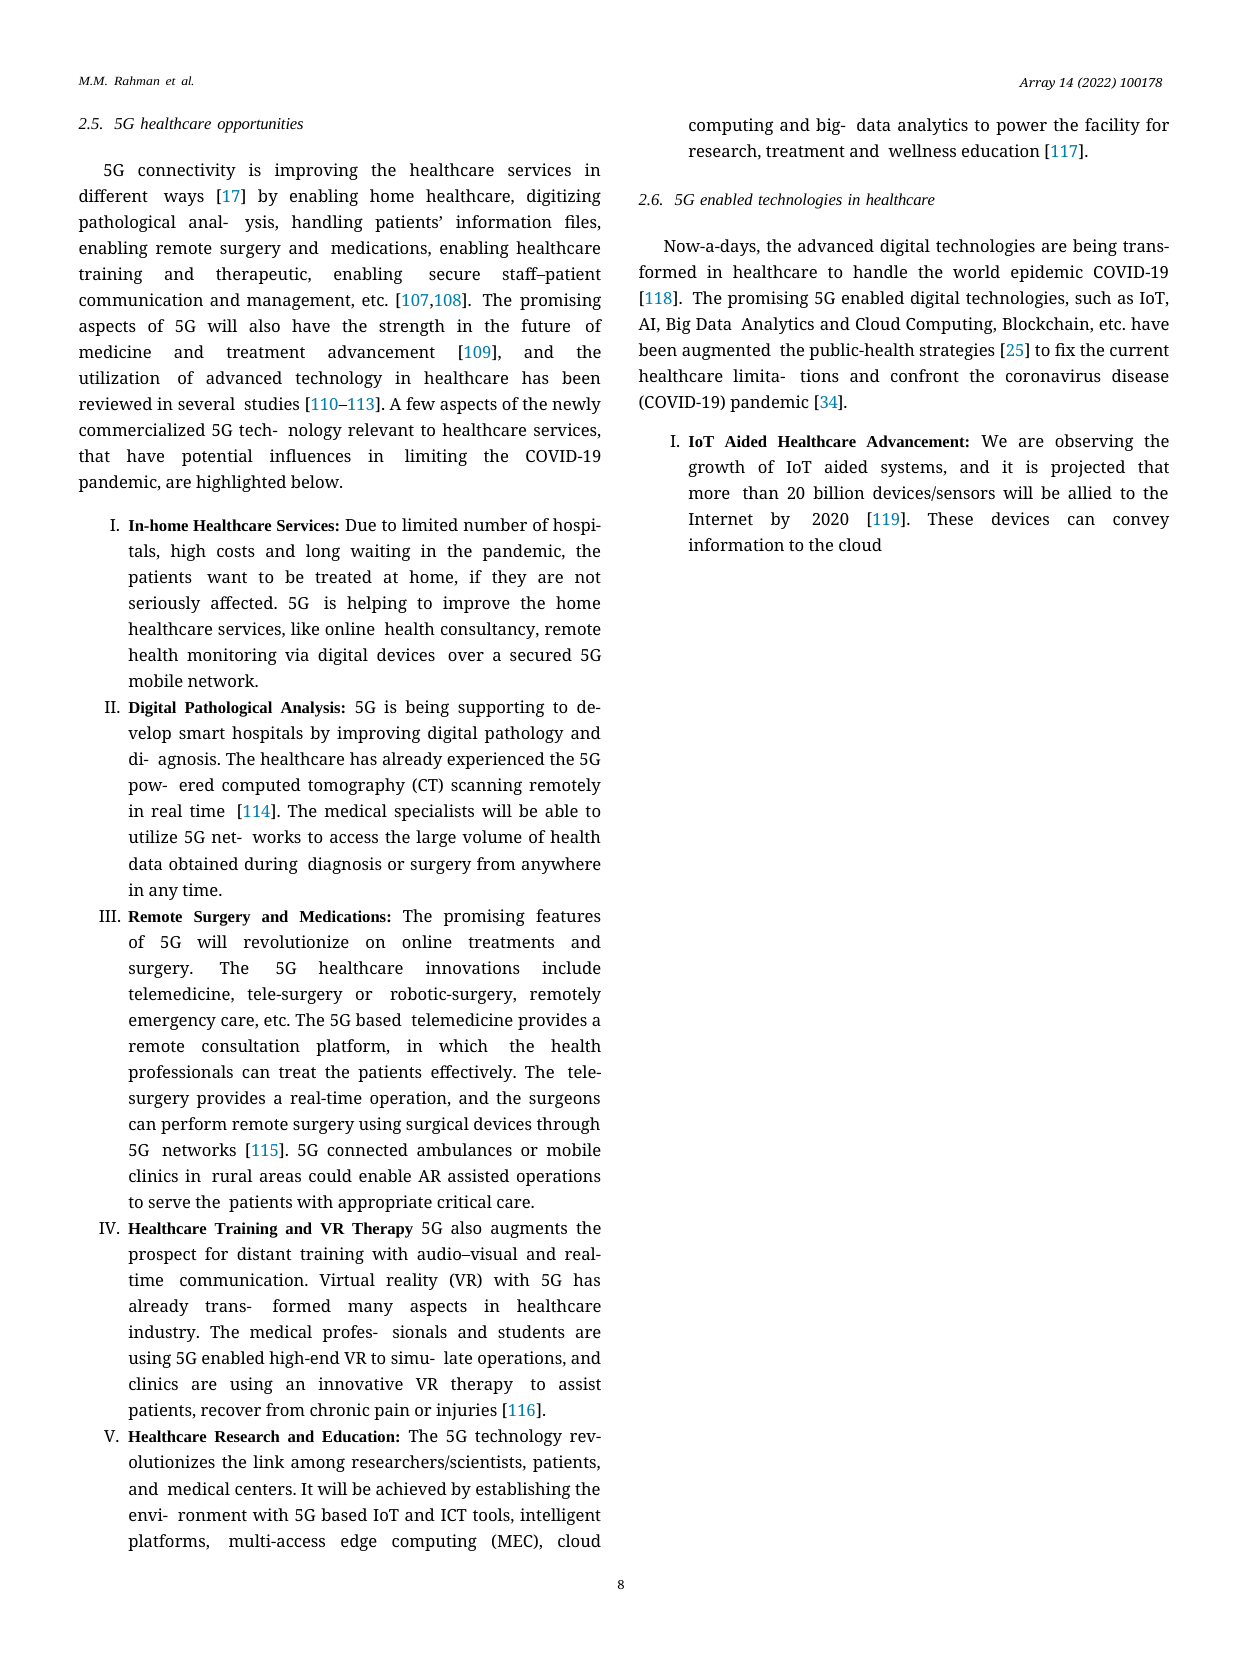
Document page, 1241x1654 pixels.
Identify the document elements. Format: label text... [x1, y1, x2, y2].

picture [1016, 344, 1023, 350]
picture [828, 397, 833, 405]
list Healthcare Research and Education: The 5G technology rev- olutionizes the link among researchers/scientists, patients, and medical centers. It will be achieved by establishing the envi- ronment with 5G based IoT and ICT tools, intelligent platforms, multi-access edge computing (MEC), cloud computing and big- data analytics to power the facility for research, treatment and wellness education [117]. [664, 114, 1169, 163]
text Now-a-days, the advanced digital technologies are being trans- formed in healthcare to handle the world epidemic COVID-19 [118]. The promising 5G enabled digital technologies, such as IoT, AI, Big Data Analytics and Cloud Computing, Blockchain, etc. have been augmented the public-health strategies [25] to fix the current healthcare limita- tions and confront the coronavirus disease (COVID-19) pandemic [34]. [638, 234, 1169, 413]
picture [261, 806, 266, 814]
list Healthcare Training and VR Therapy 5G also augments the prospect for distant training with audio–visual and real-time communication. Virtual reality (VR) with 5G has already trans- formed many aspects in healthcare industry. The medical profes- sionals and students are using 5G enabled high-end VR to simu- late operations, and clinics are using an innovative VR therapy to assist patients, recover from chronic pain or injuries [116]. [98, 1217, 601, 1422]
list 5G healthcare opportunities [78, 114, 605, 133]
list IoT Aided Healthcare Advancement: We are observing the growth of IoT aided systems, and it is projected that more than 20 billion devices/sensors will be allied to the Internet by 2020 [119]. These devices can convey information to the cloud [670, 429, 1169, 556]
list Digital Pathological Analysis: 5G is being supporting to de- velop smart hospitals by improving digital pathology and di- agnosis. The healthcare has already experienced the 5G pow- ered computed tomography (CT) scanning remotely in real time [114]. The medical specialists will be able to utilize 5G net- works to access the large volume of health data obtained during diagnosis or surgery from anywhere in any time. [104, 696, 601, 901]
list Remote Surgery and Medications: The promising features of 5G will revolutionize on online treatments and surgery. The 5G healthcare innovations include telemedicine, tele-surgery or robotic-surgery, remotely emergency care, etc. The 5G based telemedicine provides a remote consultation platform, in which the health professionals can treat the patients effectively. The tele-surgery provides a real-time operation, and the surgeons can perform remote surgery using surgical devices through 5G networks [115]. 5G connected ambulances or mobile clinics in rural areas could enable AR assisted operations to serve the patients with appropriate critical care. [98, 904, 601, 1213]
list In-home Healthcare Services: Due to limited number of hospi- tals, high costs and long waiting in the pandemic, the patients want to be treated at home, if they are not seriously affected. 5G is helping to improve the home healthcare services, like online health consultancy, remote health monitoring via digital devices over a secured 5G mobile network. [109, 514, 601, 693]
list 5G enabled technologies in healthcare [638, 190, 1173, 209]
list Healthcare Research and Education: The 5G technology rev- olutionizes the link among researchers/scientists, patients, and medical centers. It will be achieved by establishing the envi- ronment with 5G based IoT and ICT tools, intelligent platforms, multi-access edge computing (MEC), cloud computing and big- data analytics to power the facility for research, treatment and wellness education [117]. [104, 1425, 601, 1552]
text 5G connectivity is improving the healthcare services in different ways [17] by enabling home healthcare, digitizing pathological anal- ysis, handling patients’ information files, enabling remote surgery and medications, enabling healthcare training and therapeutic, enabling secure staff–patient communication and management, etc. [107,108]. The promising aspects of 5G will also have the strength in the future of medicine and treatment advancement [109], and the utilization of advanced technology in healthcare has been reviewed in several studies [110–113]. A few aspects of the newly commercialized 5G tech- nology relevant to healthcare services, that have potential influences in limiting the COVID-19 pandemic, are highlighted below. [78, 159, 601, 494]
